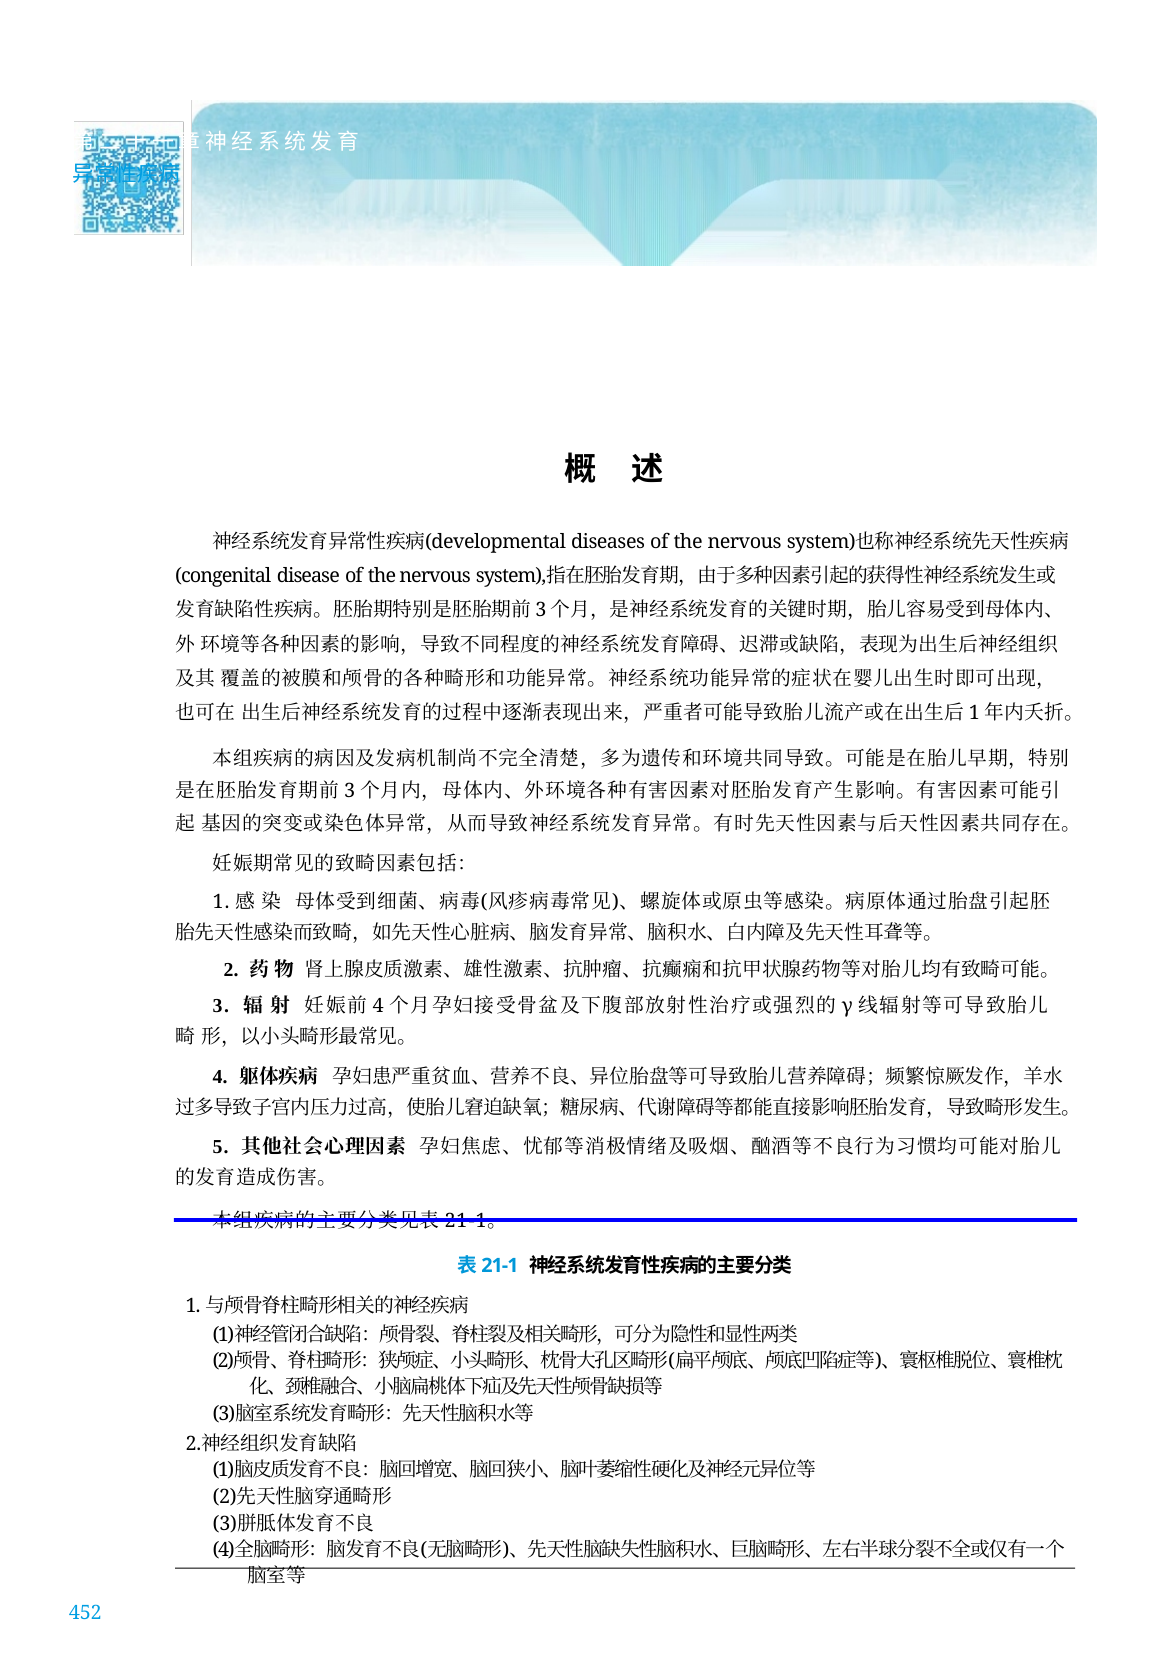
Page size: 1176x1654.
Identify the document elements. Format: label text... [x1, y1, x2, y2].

text 5. 其他社会心理因素 孕妇焦虑、忧郁等消极情绪及吸烟、酗酒等不良行为习惯均可能对胎儿 的发育造成伤害。 [175, 1131, 1069, 1190]
text 2. 药 物 肾上腺皮质激素、雄性激素、抗肿瘤、抗癫痫和抗甲状腺药物等对胎儿均有致畸可能。 [54, 956, 1060, 981]
text (1)脑皮质发育不良：脑回增宽、脑回狭小、脑叶萎缩性硬化及神经元异位等 [212, 1456, 1082, 1482]
picture [173, 1218, 1078, 1222]
text (1)神经管闭合缺陷：颅骨裂、脊柱裂及相关畸形，可分为隐性和显性两类 [212, 1320, 1082, 1346]
text (3)胼胝体发育不良 [212, 1509, 1082, 1535]
text 神经系统发育异常性疾病(developmental diseases of the nervous system)也称神经系统先天性疾病 (congenital disease of the nervous system),指在胚胎发育期，由于多种因素引起的获得性神经系统发生或 发育缺陷性疾病。胚胎期特别是胚胎期前3个月，是神经系统发育的关键时期，胎儿容易受到母体内、外 环境等各种因素的影响，导致不同程度的神经系统发育障碍、迟滞或缺陷，表现为出生后神经组织及其 覆盖的被膜和颅骨的各种畸形和功能异常。神经系统功能异常的症状在婴儿出生时即可出现，也可在 出生后神经系统发育的过程中逐渐表现出来，严重者可能导致胎儿流产或在出生后1年内夭折。 [175, 525, 1074, 725]
text (4)全脑畸形：脑发育不良(无脑畸形)、先天性脑缺失性脑积水、巨脑畸形、左右半球分裂不全或仅有一个 脑室等 [212, 1536, 1066, 1567]
text (3)脑室系统发育畸形：先天性脑积水等 [212, 1400, 1082, 1426]
text 本组疾病的病因及发病机制尚不完全清楚，多为遗传和环境共同导致。可能是在胎儿早期，特别 是在胚胎发育期前3个月内，母体内、外环境各种有害因素对胚胎发育产生影响。有害因素可能引起 基因的突变或染色体异常，从而导致神经系统发育异常。有时先天性因素与后天性因素共同存在。 [175, 743, 1073, 836]
text 2.神经组织发育缺陷 [185, 1429, 1082, 1456]
picture [74, 100, 1097, 266]
text 1. 感 染 母体受到细菌、病毒(风疹病毒常见)、螺旋体或原虫等感染。病原体通过胎盘引起胚 胎先天性感染而致畸，如先天性心脏病、脑发育异常、脑积水、白内障及先天性耳聋等。 [175, 886, 1069, 945]
text 3. 辐 射 妊娠前4个月孕妇接受骨盆及下腹部放射性治疗或强烈的γ线辐射等可导致胎儿畸 形，以小头畸形最常见。 [175, 989, 1068, 1049]
text (2)先天性脑穿通畸形 [212, 1483, 1082, 1509]
text (2)颅骨、脊柱畸形：狭颅症、小头畸形、枕骨大孔区畸形(扁平颅底、颅底凹陷症等)、寰枢椎脱位、寰椎枕 化、颈椎融合、小脑扁桃体下疝及先天性颅骨缺损等 [212, 1347, 1064, 1399]
text 妊娠期常见的致畸因素包括： [212, 850, 1082, 876]
text 表21-1 神经系统发育性疾病的主要分类 [457, 1251, 1082, 1278]
text 4. 躯体疾病 孕妇患严重贫血、营养不良、异位胎盘等可导致胎儿营养障碍；频繁惊厥发作，羊水 过多导致子宫内压力过高，使胎儿窘迫缺氧；糖尿病、代谢障碍等都能直接影响胚胎发育，导致畸形发生。 [175, 1061, 1082, 1120]
text 本组疾病的主要分类见表21-1。 [212, 1206, 1082, 1232]
text (4)全脑畸形：脑发育不良(无脑畸形)、先天性脑缺失性脑积水、巨脑畸形、左右半球分裂不全或仅有一个 脑室等 [212, 1569, 1066, 1588]
text 概 述 [564, 446, 1082, 489]
text 1. 与颅骨脊柱畸形相关的神经疾病 [185, 1292, 1082, 1318]
